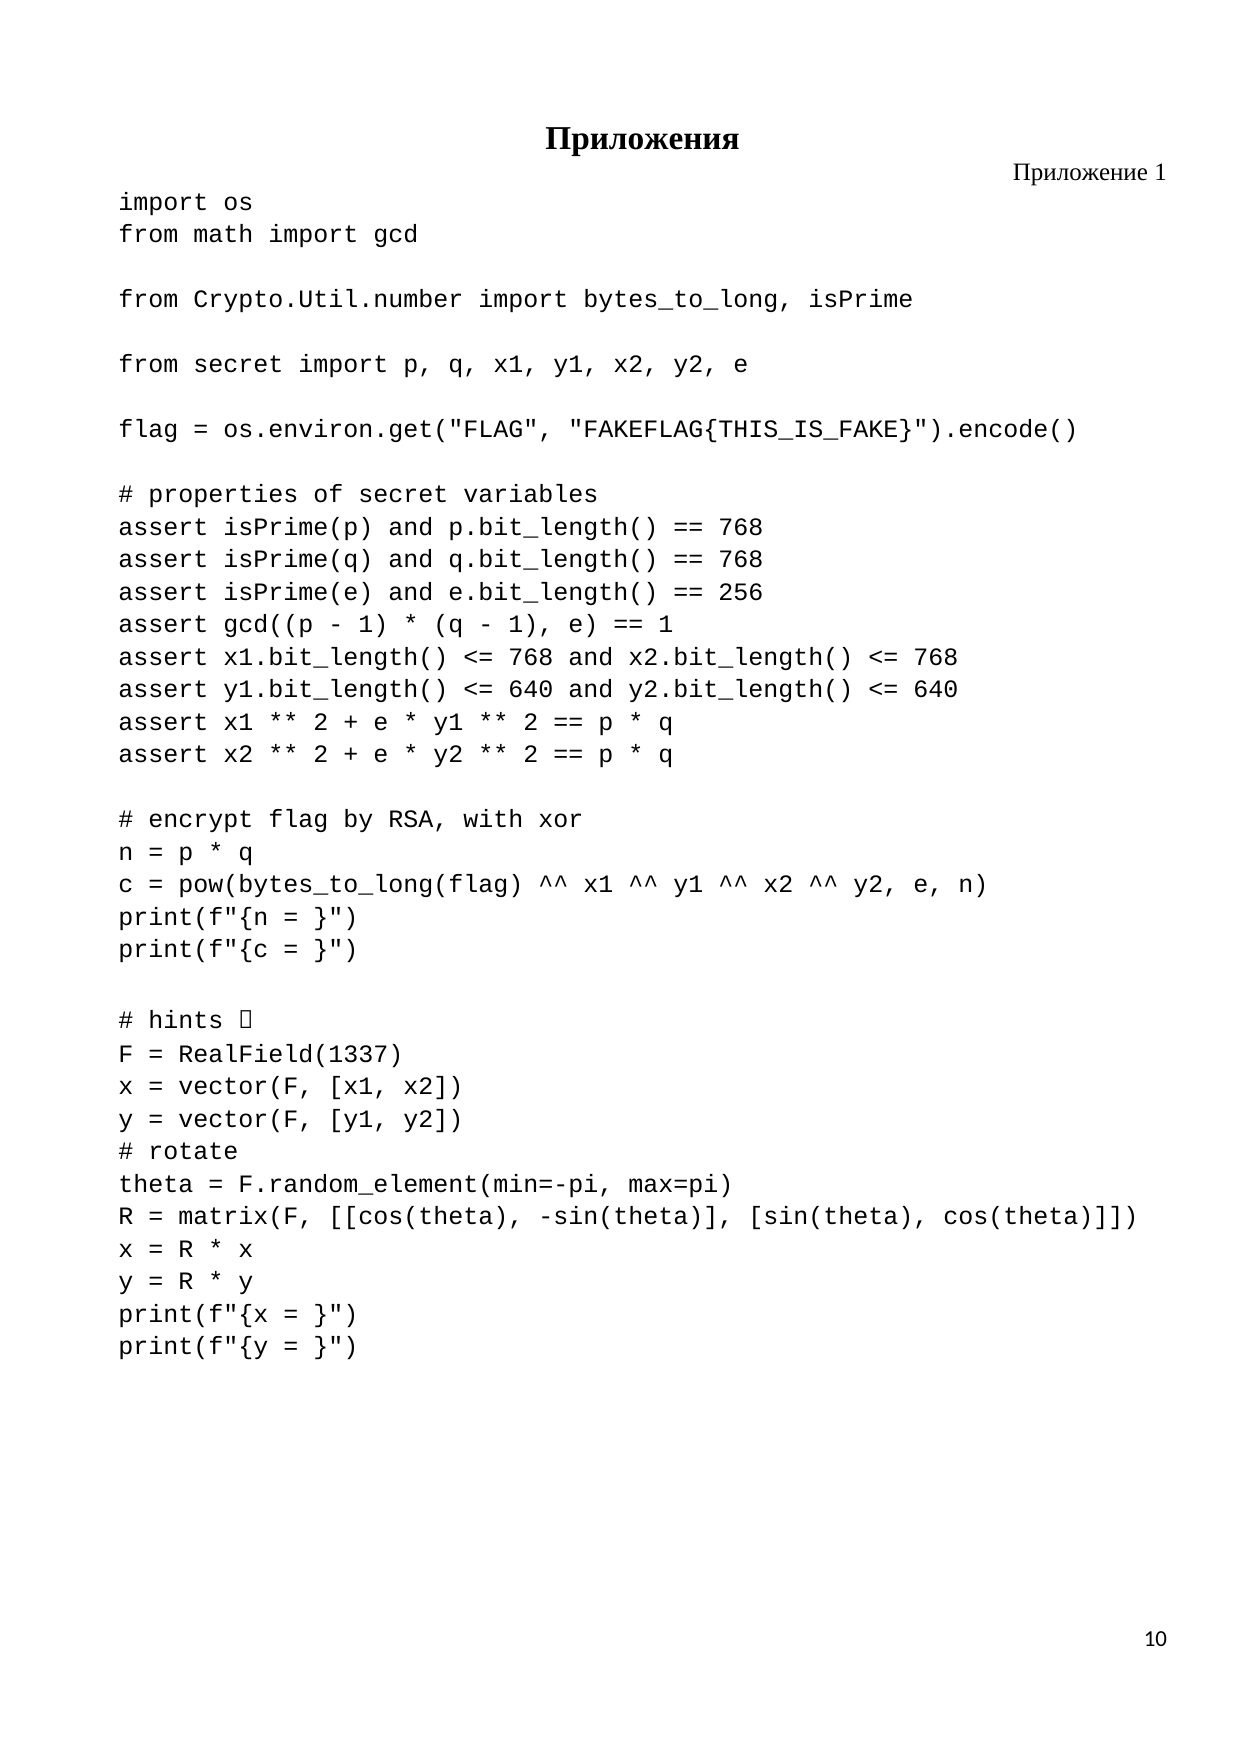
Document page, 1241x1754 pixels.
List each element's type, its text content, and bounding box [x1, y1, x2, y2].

text print(f"{x = }") [118, 1301, 1167, 1330]
text # rotate [118, 1139, 1167, 1167]
subtitle Приложения [118, 118, 1167, 157]
text Приложение 1 [118, 157, 1167, 185]
text n = p * q [118, 839, 1167, 868]
text flag = os.environ.get("FLAG", "FAKEFLAG{THIS_IS_FAKE}").encode() [118, 417, 1167, 445]
text assert isPrime(q) and q.bit_length() == 768 [118, 547, 1167, 575]
text print(f"{n = }") [118, 904, 1167, 933]
text from Crypto.Util.number import bytes_to_long, isPrime [118, 287, 1167, 315]
text assert x1.bit_length() <= 768 and x2.bit_length() <= 768 [118, 644, 1167, 673]
text assert isPrime(e) and e.bit_length() == 256 [118, 579, 1167, 608]
text import os [118, 189, 1167, 218]
text theta = F.random_element(min=-pi, max=pi) [118, 1171, 1167, 1200]
text assert gcd((p - 1) * (q - 1), e) == 1 [118, 612, 1167, 640]
text # hints 🍣 [118, 1002, 1167, 1036]
text # properties of secret variables [118, 482, 1167, 510]
text R = matrix(F, [[cos(theta), -sin(theta)], [sin(theta), cos(theta)]]) [118, 1204, 1167, 1232]
text from math import gcd [118, 222, 1167, 250]
text print(f"{y = }") [118, 1334, 1167, 1362]
text assert x2 ** 2 + e * y2 ** 2 == p * q [118, 742, 1167, 770]
text y = vector(F, [y1, y2]) [118, 1106, 1167, 1135]
text x = vector(F, [x1, x2]) [118, 1074, 1167, 1102]
text print(f"{c = }") [118, 937, 1167, 965]
text # encrypt flag by RSA, with xor [118, 807, 1167, 835]
text y = R * y [118, 1269, 1167, 1297]
text from secret import p, q, x1, y1, x2, y2, e [118, 352, 1167, 380]
text F = RealField(1337) [118, 1041, 1167, 1070]
text assert x1 ** 2 + e * y1 ** 2 == p * q [118, 709, 1167, 738]
text assert isPrime(p) and p.bit_length() == 768 [118, 514, 1167, 543]
text c = pow(bytes_to_long(flag) ^^ x1 ^^ y1 ^^ x2 ^^ y2, e, n) [118, 872, 1167, 900]
text assert y1.bit_length() <= 640 and y2.bit_length() <= 640 [118, 677, 1167, 705]
text x = R * x [118, 1236, 1167, 1265]
